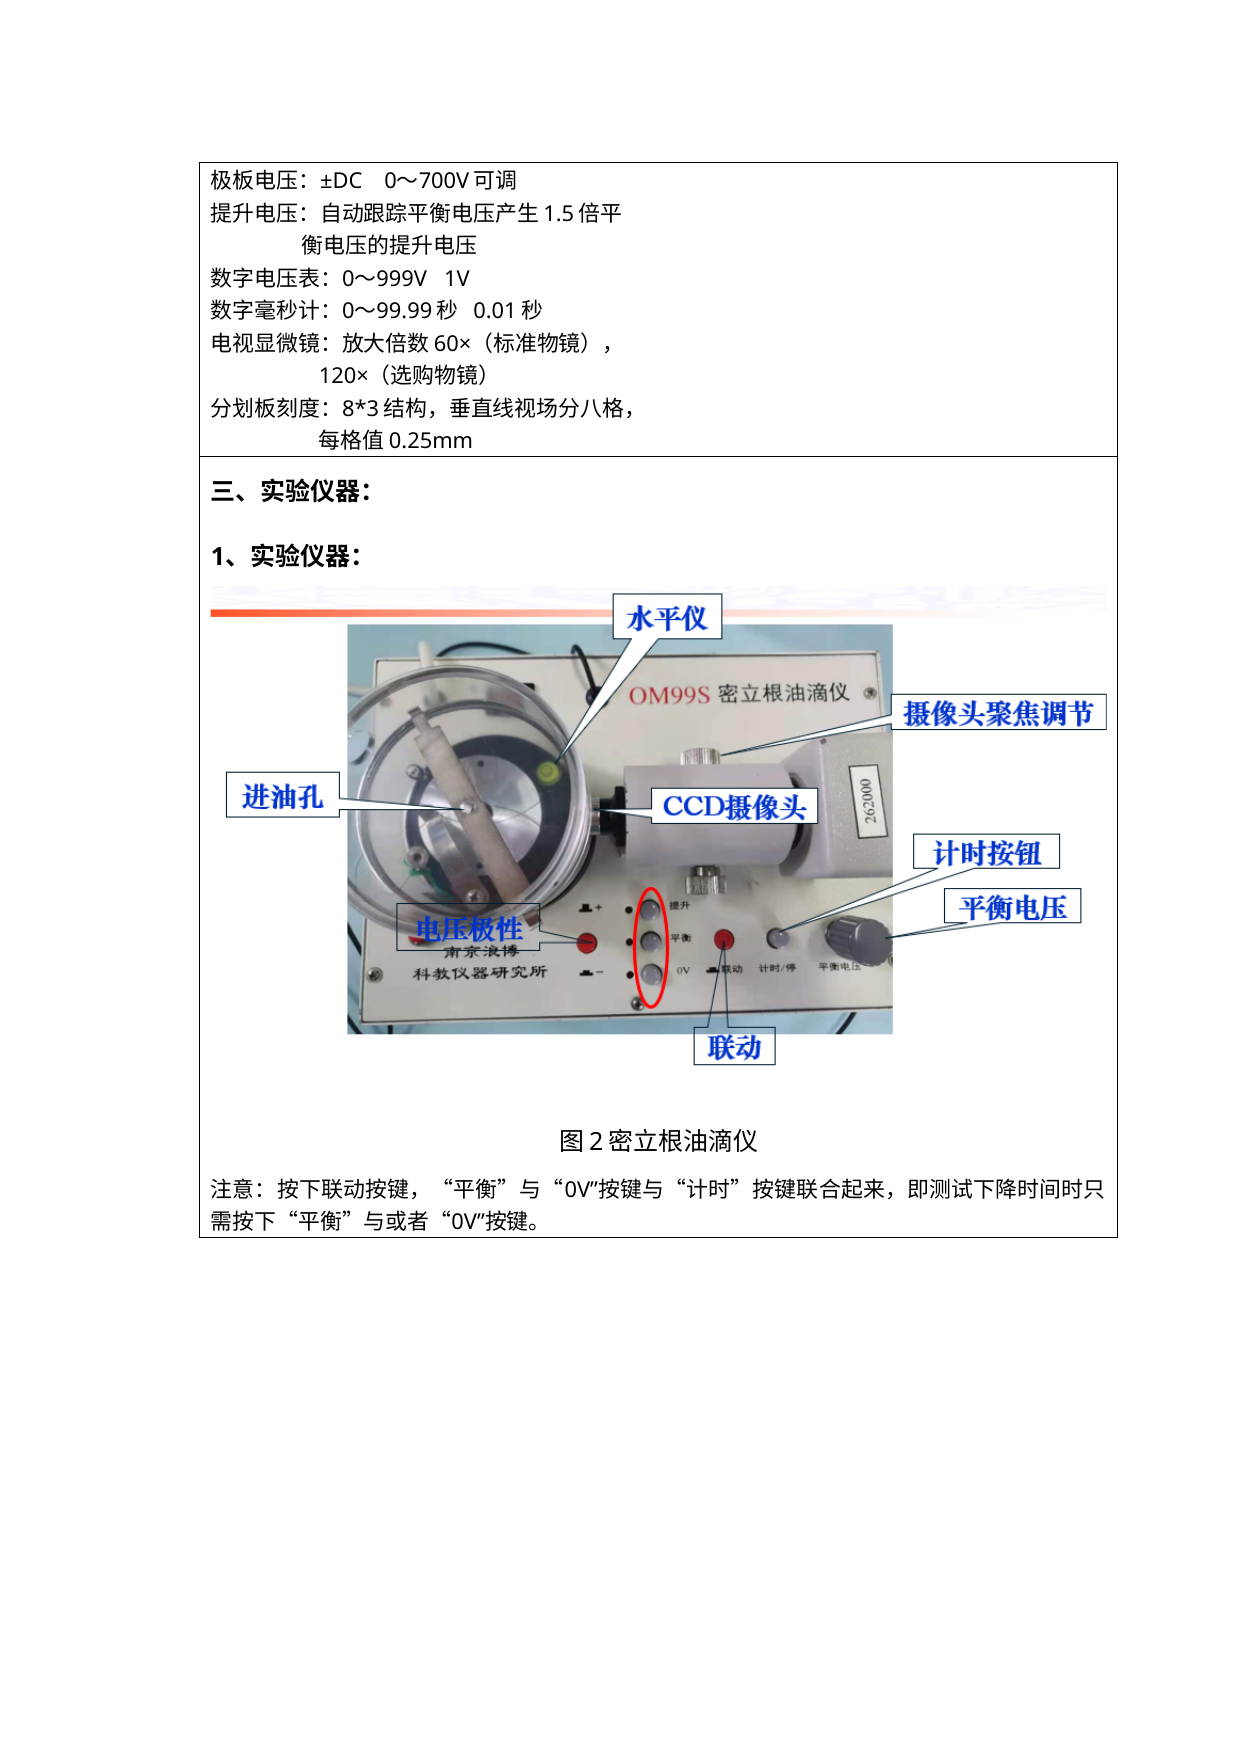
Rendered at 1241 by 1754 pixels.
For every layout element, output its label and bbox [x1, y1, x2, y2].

picture [210, 586, 1107, 1077]
table_cell [200, 163, 1117, 456]
table_cell [200, 457, 1117, 1237]
